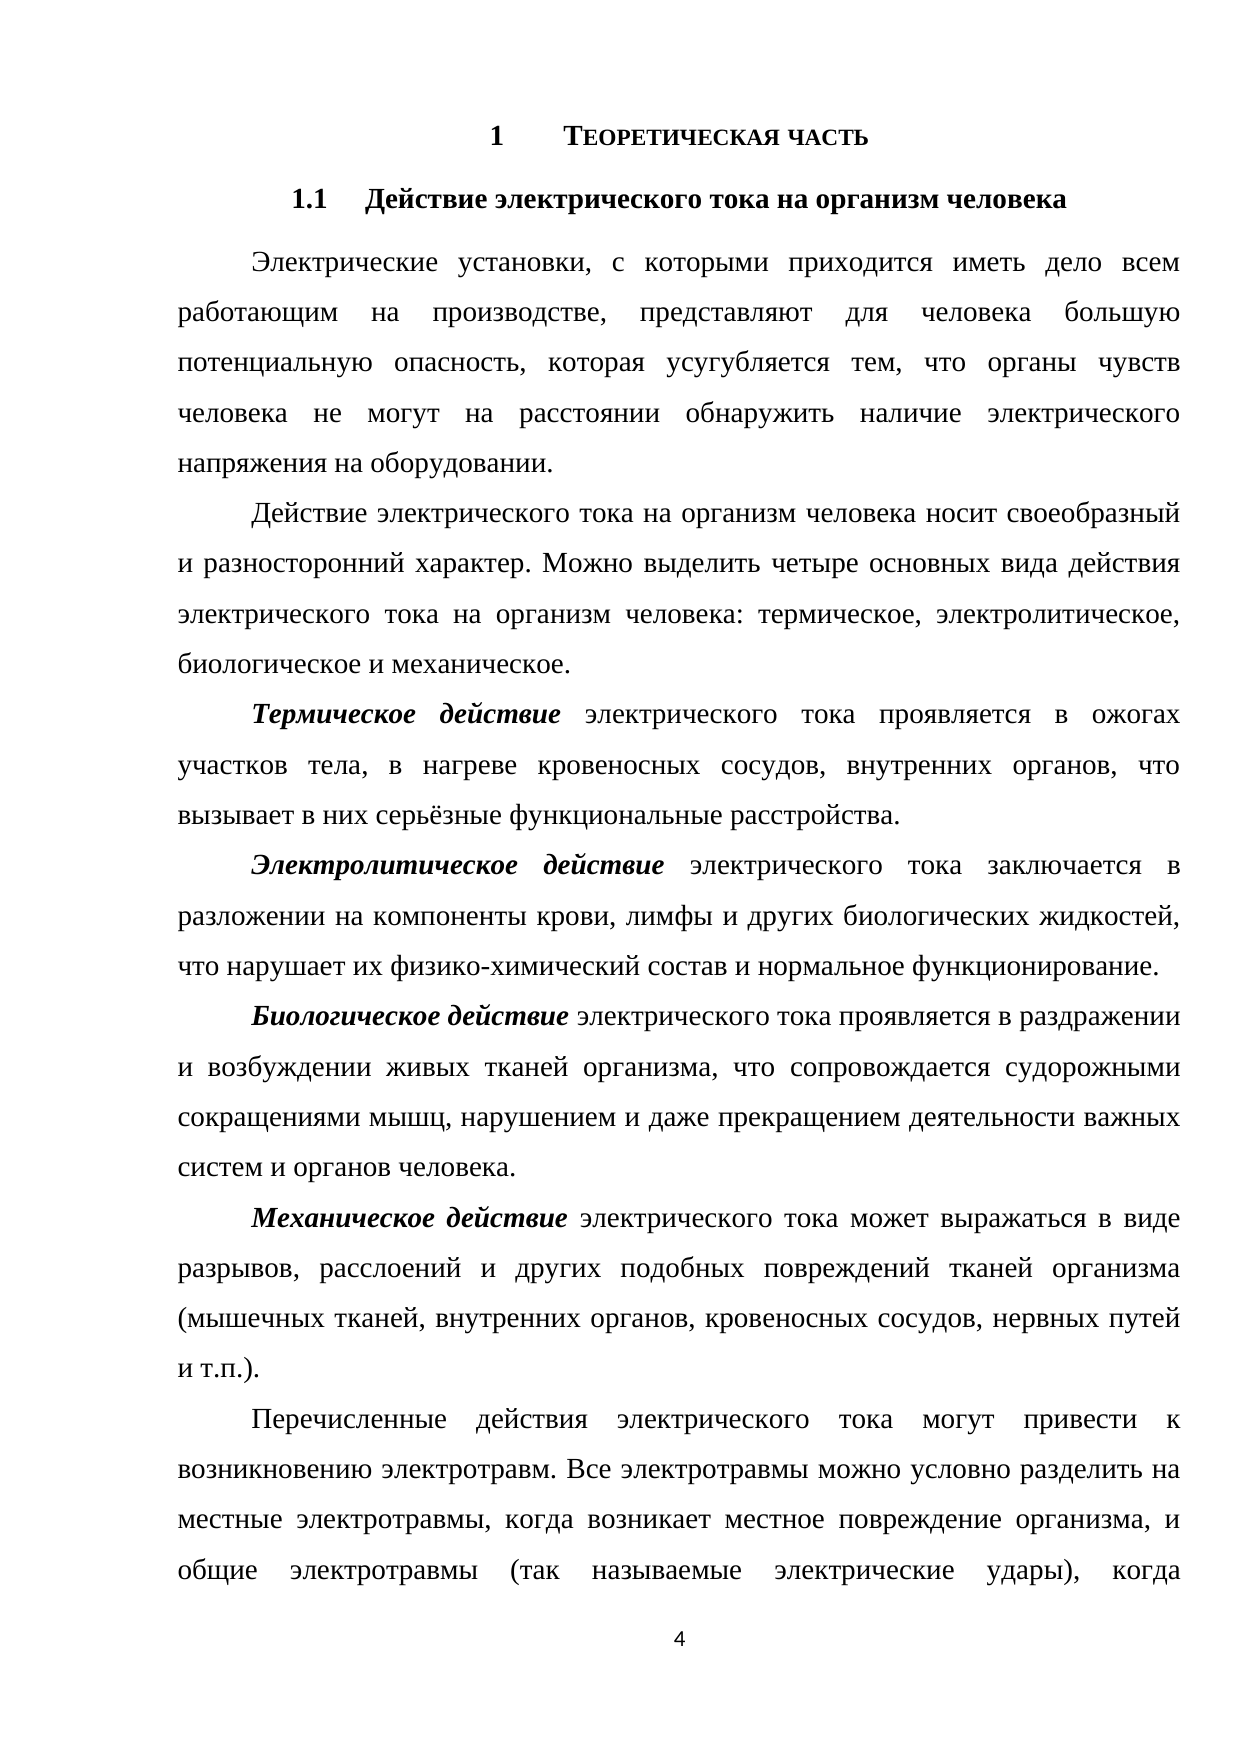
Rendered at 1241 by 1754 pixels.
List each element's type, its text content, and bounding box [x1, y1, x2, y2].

text Механическое действие электрического тока может выражаться в виде разрывов, расслоений и других подобных повреждений тканей организма (мышечных тканей, внутренних органов, кровеносных сосудов, нервных путей и т.п.). [177, 1200, 1181, 1384]
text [177, 1401, 1181, 1585]
text 1 Теоретическая часть [177, 118, 1181, 152]
text 1.1 Действие электрического тока на организм человека [177, 181, 1181, 214]
text Действие электрического тока на организм человека носит своеобразный и разносторонний характер. Можно выделить четыре основных вида действия электрического тока на организм человека: термическое, электролитическое, биологическое и механическое. [177, 495, 1181, 680]
text Электролитическое действие электрического тока заключается в разложении на компоненты крови, лимфы и других биологических жидкостей, что нарушает их физико-химический состав и нормальное функционирование. [177, 847, 1181, 982]
text Электрические установки, с которыми приходится иметь дело всем работающим на производстве, представляют для человека большую потенциальную опасность, которая усугубляется тем, что органы чувств человека не могут на расстоянии обнаружить наличие электрического напряжения на оборудовании. [177, 244, 1181, 478]
text Термическое действие электрического тока проявляется в ожогах участков тела, в нагреве кровеносных сосудов, внутренних органов, что вызывает в них серьёзные функциональные расстройства. [177, 697, 1181, 831]
text Биологическое действие электрического тока проявляется в раздражении и возбуждении живых тканей организма, что сопровождается судорожными сокращениями мышц, нарушением и даже прекращением деятельности важных систем и органов человека. [177, 998, 1181, 1183]
